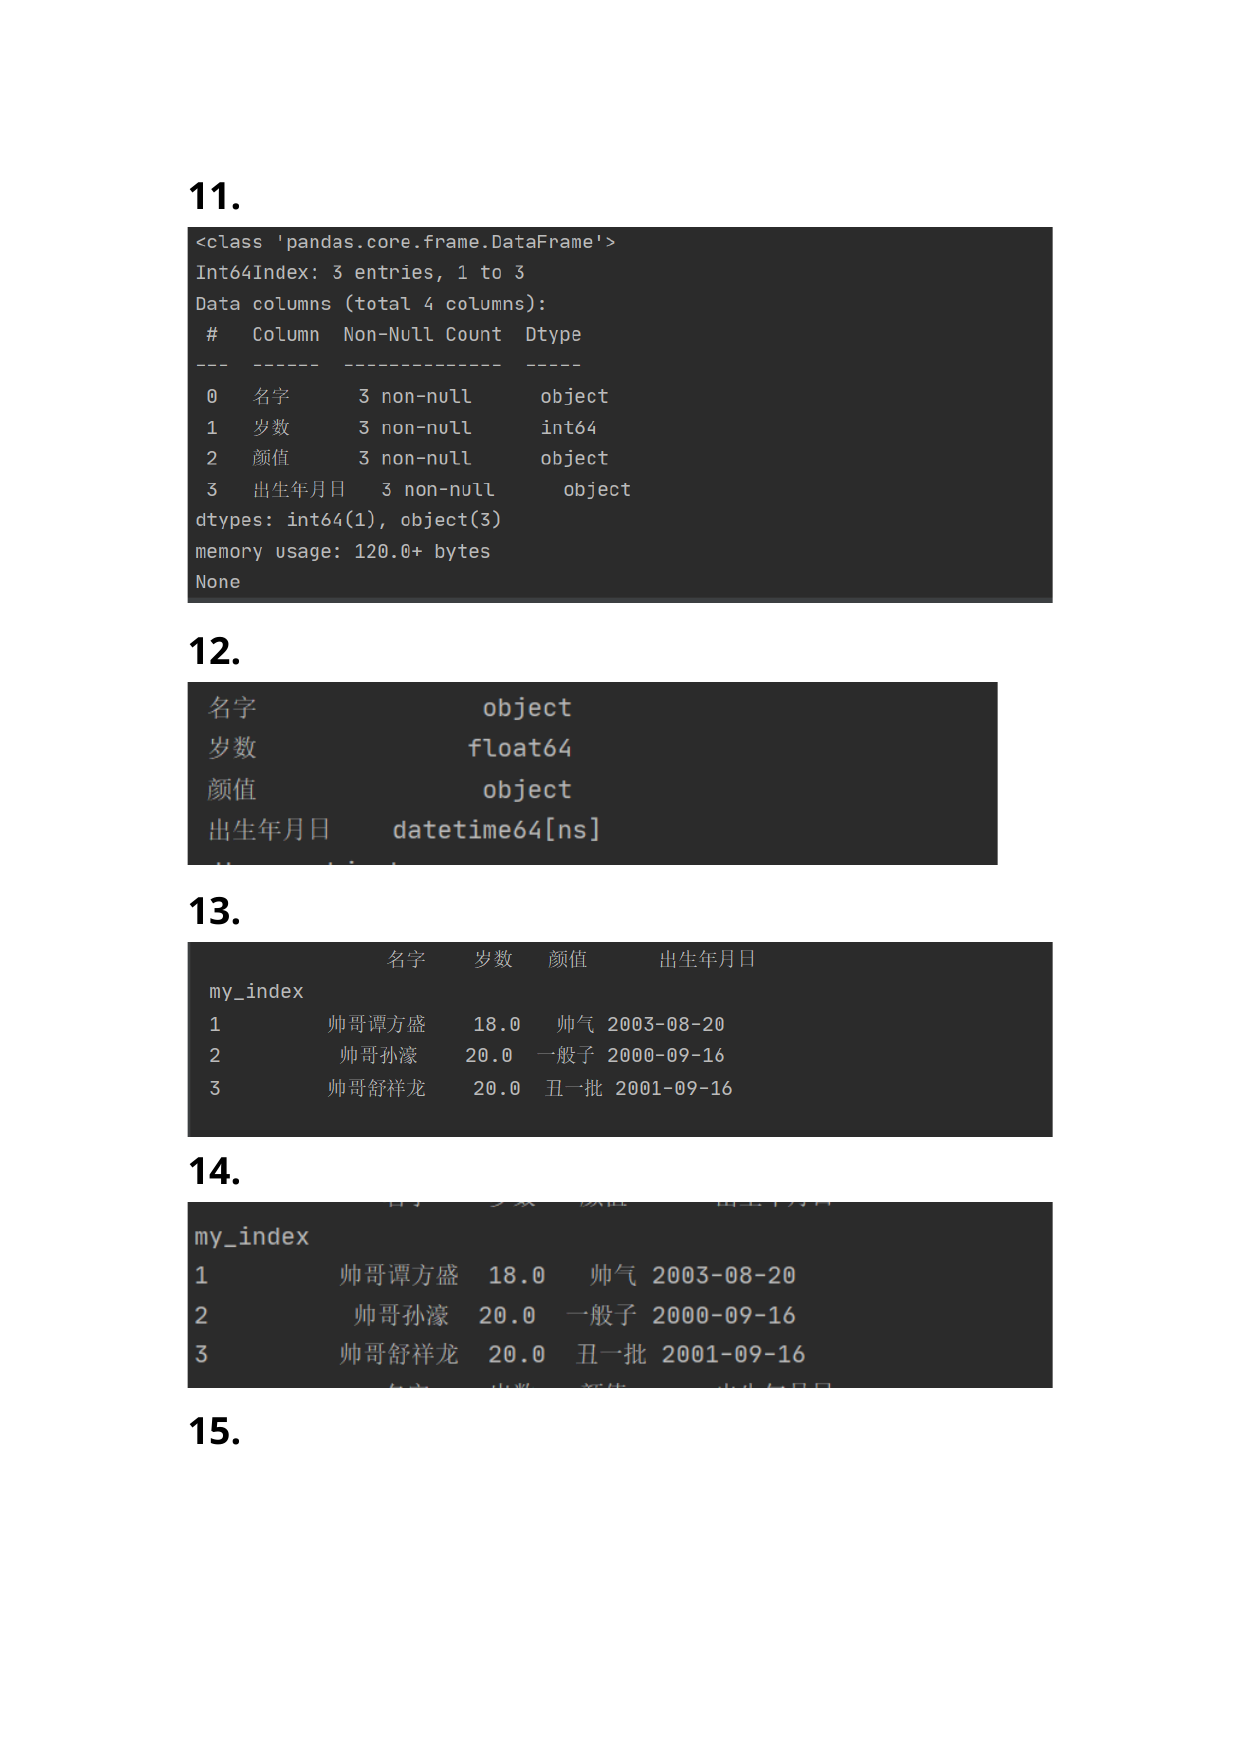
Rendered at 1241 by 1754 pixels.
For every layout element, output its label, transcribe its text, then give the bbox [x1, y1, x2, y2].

text 13. [187, 877, 1053, 942]
picture [187, 682, 998, 865]
picture [187, 1202, 1053, 1388]
text 15. [187, 1397, 1053, 1462]
text 14. [187, 1137, 1053, 1202]
picture [187, 942, 1053, 1137]
text 12. [187, 617, 1053, 682]
text 11. [187, 162, 1053, 227]
picture [187, 227, 1053, 603]
